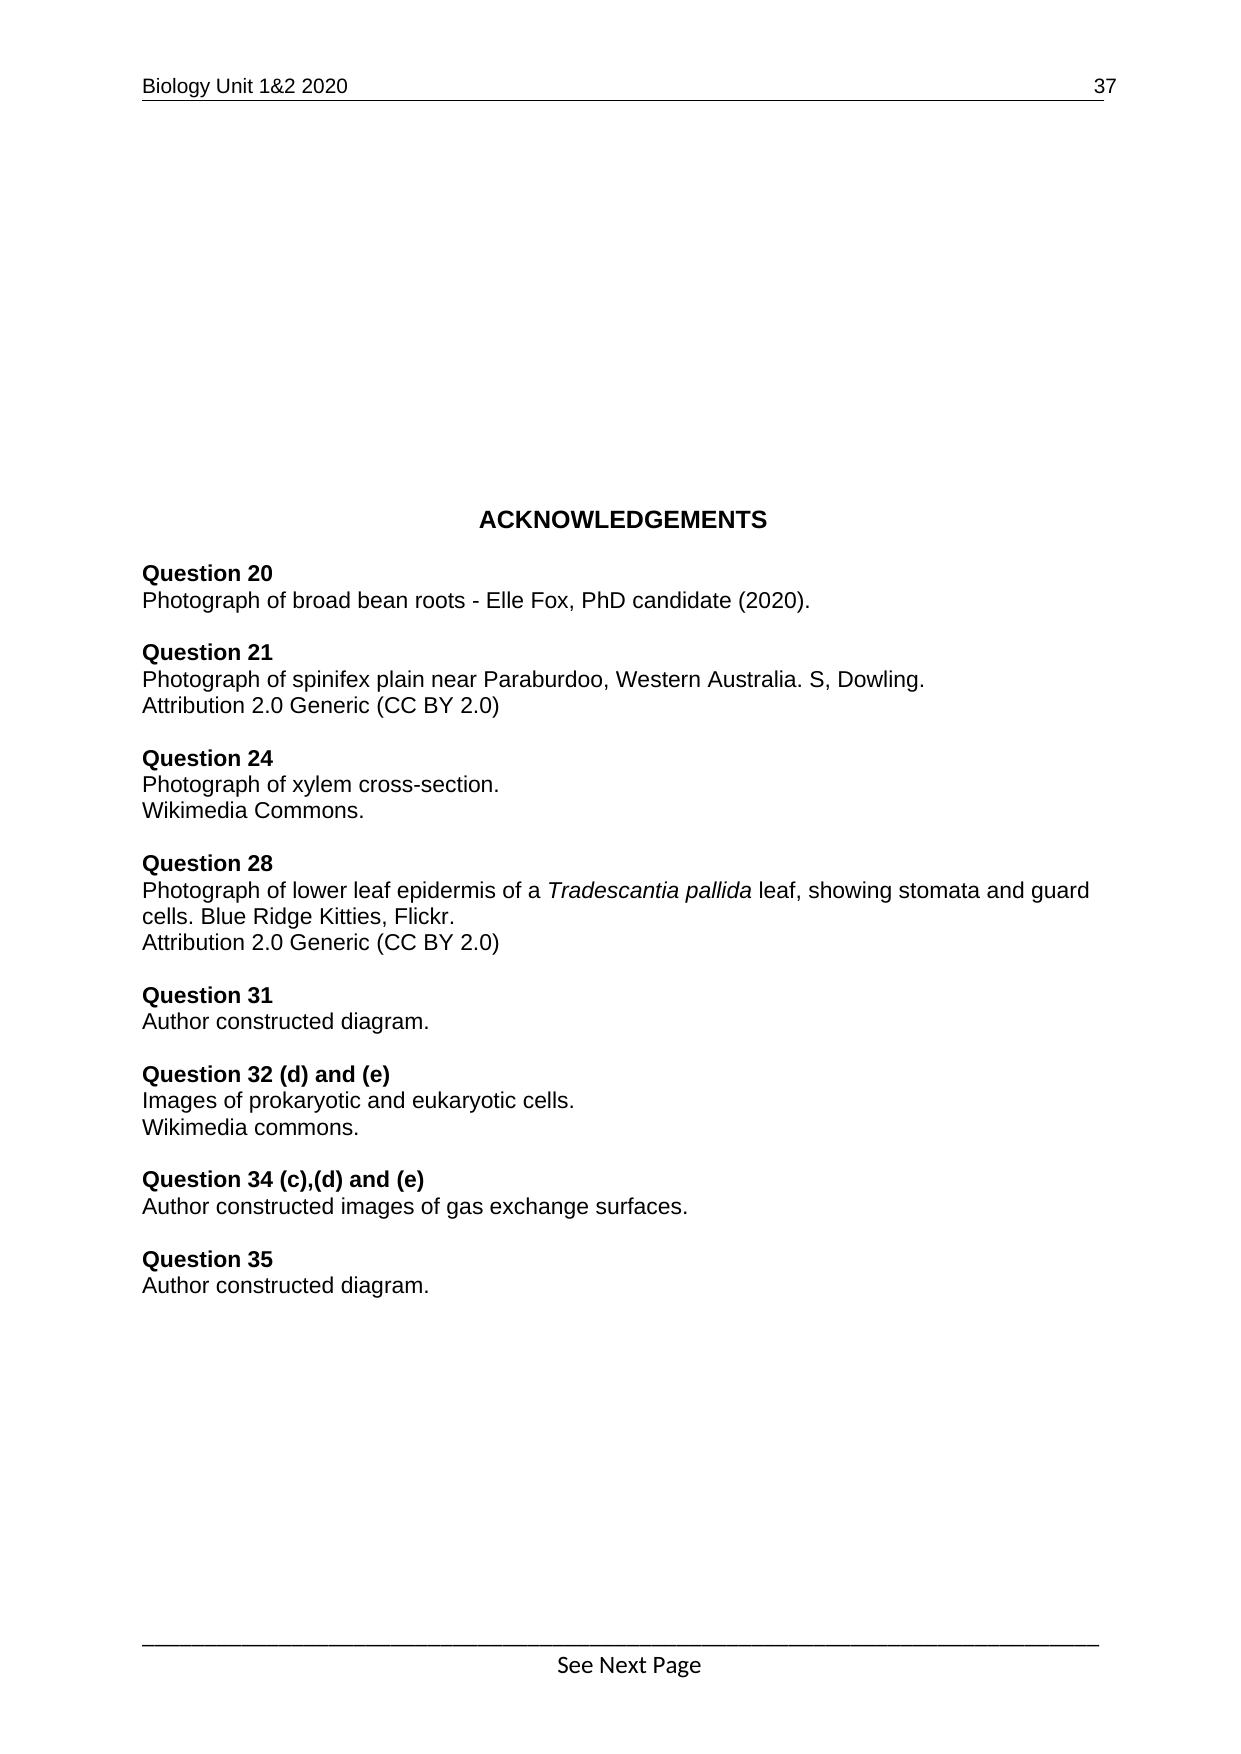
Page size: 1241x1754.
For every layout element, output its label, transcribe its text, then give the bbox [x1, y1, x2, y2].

text Author constructed diagram. [142, 1008, 1104, 1035]
text Question 32 (d) and (e) [142, 1061, 1104, 1087]
text ACKNOWLEDGEMENTS [142, 505, 1104, 534]
text Author constructed diagram. [142, 1272, 1104, 1298]
text Attribution 2.0 Generic (CC BY 2.0) [142, 692, 1104, 718]
text Photograph of lower leaf epidermis of a Tradescantia pallida leaf, showing stomata and guard cells. Blue Ridge Kitties, Flickr. [142, 877, 1104, 929]
text Question 20 [142, 560, 1104, 587]
text Question 21 [142, 639, 1104, 666]
text Question 31 [142, 982, 1104, 1008]
text Attribution 2.0 Generic (CC BY 2.0) [142, 929, 1104, 956]
text Wikimedia commons. [142, 1114, 1104, 1140]
text Question 24 [142, 745, 1104, 771]
text Photograph of xylem cross-section. [142, 771, 1104, 797]
text Photograph of spinifex plain near Paraburdoo, Western Australia. S, Dowling. [142, 666, 1104, 692]
text Question 28 [142, 850, 1104, 877]
text Images of prokaryotic and eukaryotic cells. [142, 1087, 1104, 1114]
text Wikimedia Commons. [142, 797, 1104, 824]
text Question 34 (c),(d) and (e) [142, 1166, 1104, 1193]
text Question 35 [142, 1246, 1104, 1272]
text Photograph of broad bean roots - Elle Fox, PhD candidate (2020). [142, 587, 1104, 613]
text Author constructed images of gas exchange surfaces. [142, 1193, 1104, 1219]
